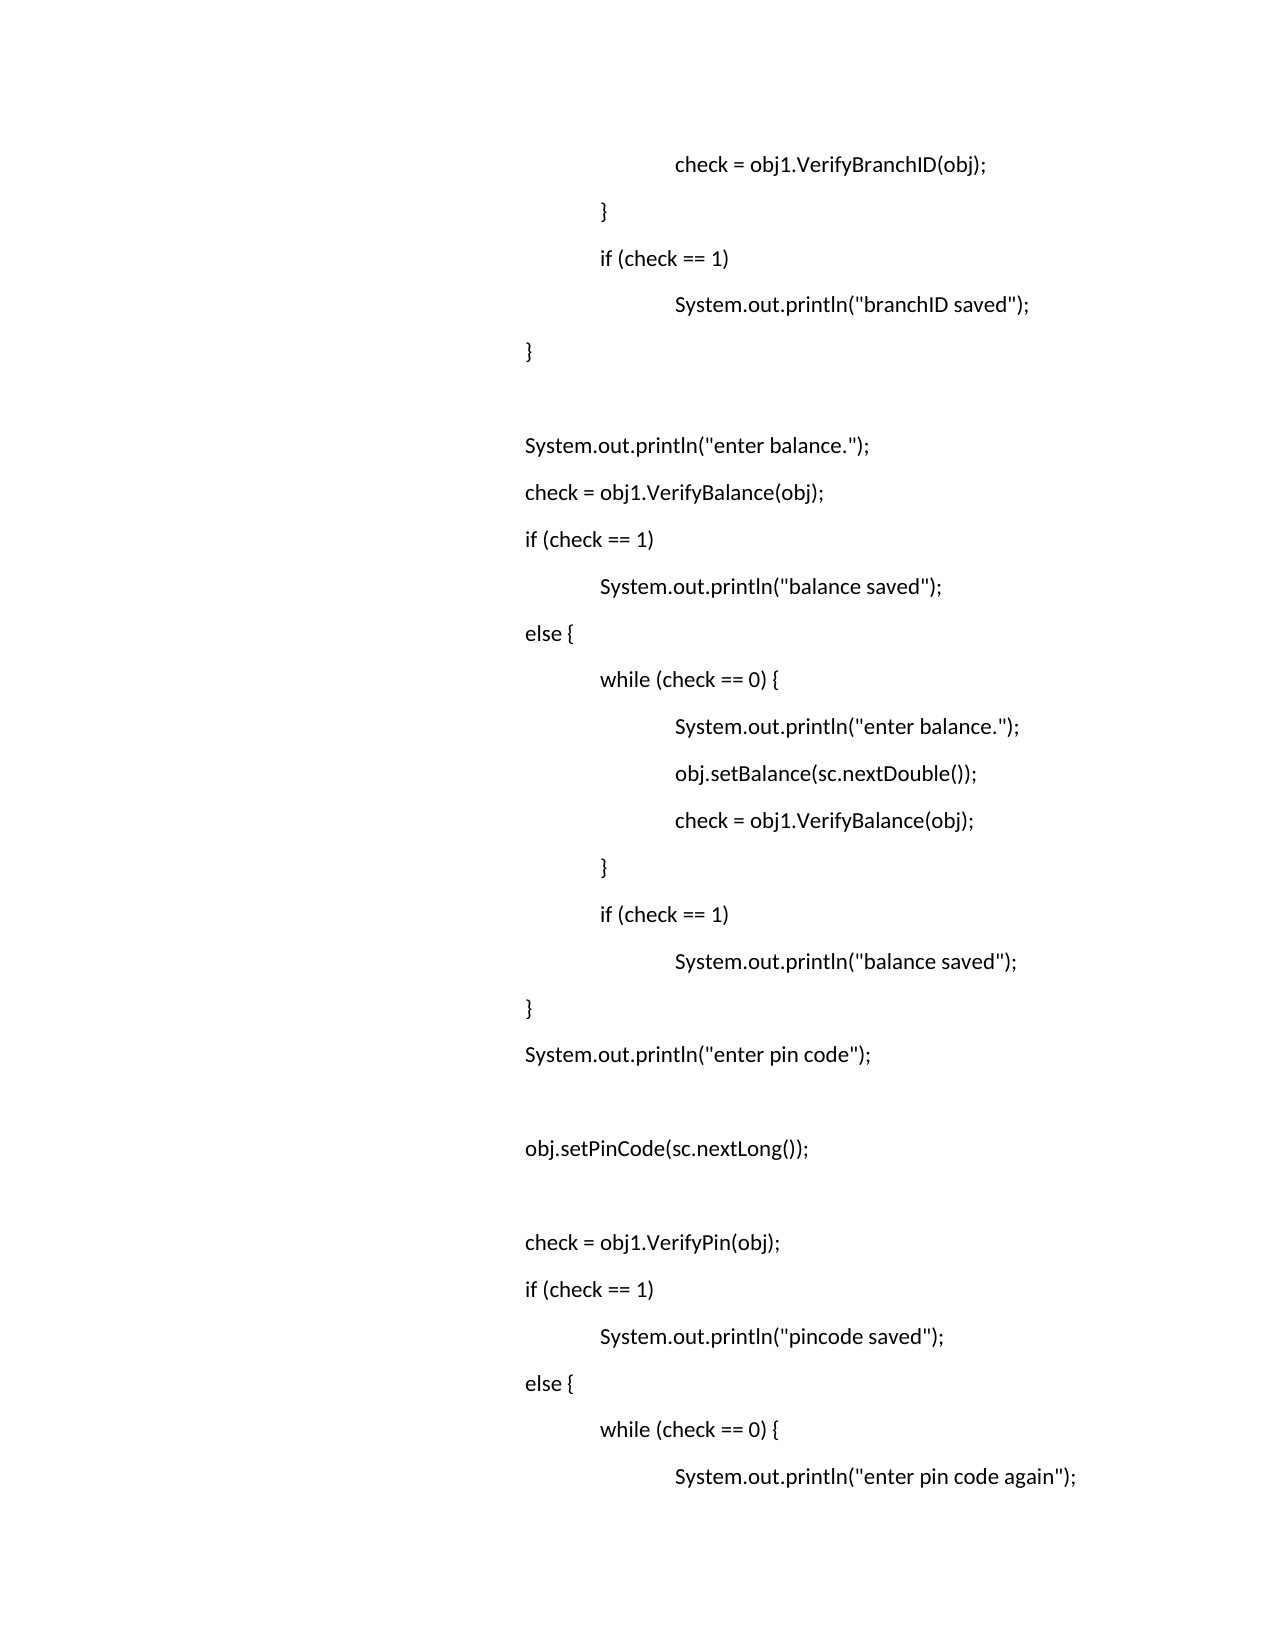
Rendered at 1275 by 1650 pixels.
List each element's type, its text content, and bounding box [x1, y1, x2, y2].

text obj.setPinCode(sc.nextLong()); [150, 1134, 1125, 1162]
text check = obj1.VerifyPin(obj); [150, 1228, 1125, 1256]
text System.out.println("branchID saved"); [150, 291, 1125, 319]
text obj.setBalance(sc.nextDouble()); [150, 759, 1125, 787]
text System.out.println("enter balance."); [150, 431, 1125, 459]
text check = obj1.VerifyBalance(obj); [150, 478, 1125, 506]
text if (check == 1) [150, 900, 1125, 928]
text System.out.println("balance saved"); [150, 572, 1125, 600]
text } [150, 337, 1125, 366]
text } [150, 994, 1125, 1022]
text check = obj1.VerifyBranchID(obj); [150, 150, 1125, 178]
text else { [150, 619, 1125, 647]
text while (check == 0) { [150, 1416, 1125, 1444]
text } [150, 197, 1125, 225]
text } [150, 853, 1125, 881]
text check = obj1.VerifyBalance(obj); [150, 806, 1125, 834]
text System.out.println("enter balance."); [150, 712, 1125, 741]
text System.out.println("pincode saved"); [150, 1322, 1125, 1350]
text System.out.println("enter pin code again"); [150, 1462, 1125, 1491]
text if (check == 1) [150, 1275, 1125, 1303]
text System.out.println("balance saved"); [150, 947, 1125, 975]
text System.out.println("enter pin code"); [150, 1041, 1125, 1069]
text if (check == 1) [150, 244, 1125, 272]
text while (check == 0) { [150, 666, 1125, 694]
text else { [150, 1369, 1125, 1397]
text if (check == 1) [150, 525, 1125, 553]
